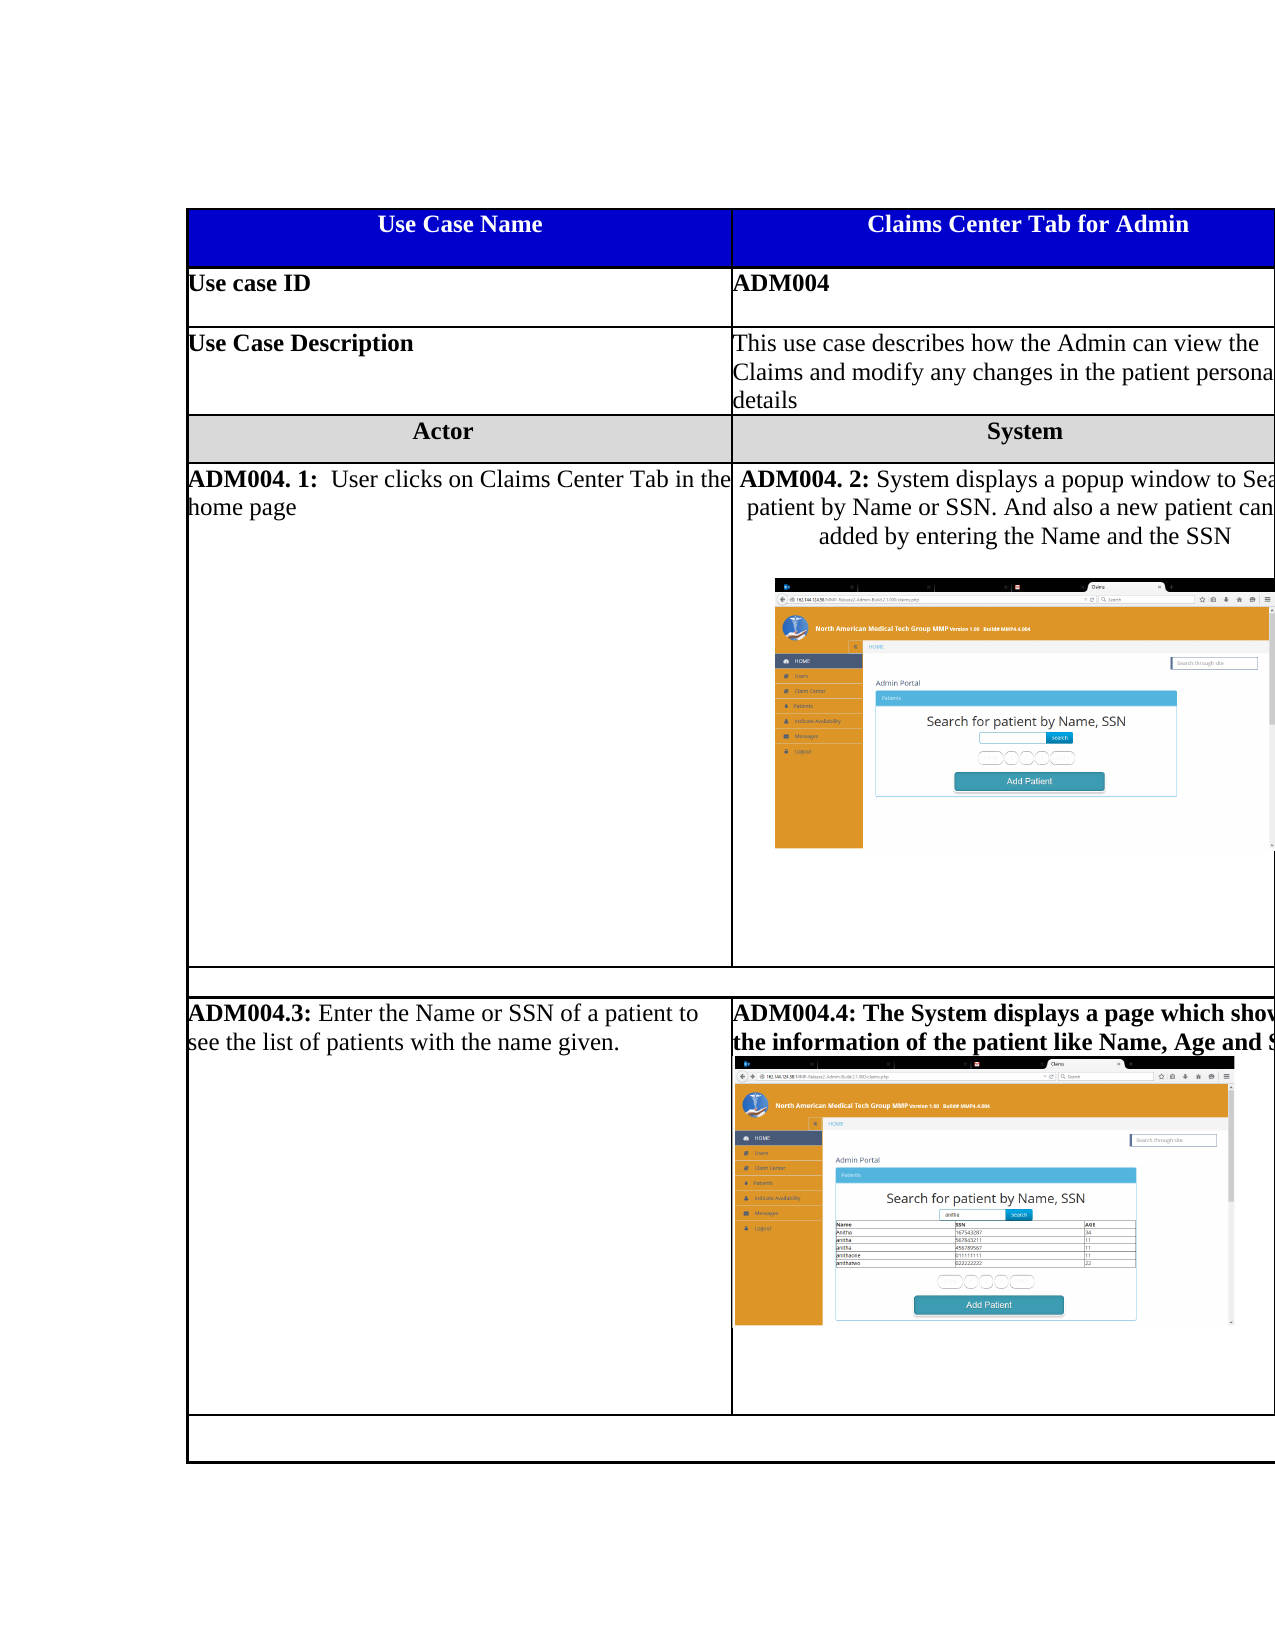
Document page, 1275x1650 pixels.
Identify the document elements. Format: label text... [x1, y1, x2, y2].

table_header Use Case Name [189, 210, 731, 266]
table_cell [189, 968, 1274, 996]
table_cell ADM004.3: Enter the Name or SSN of a patient to see the list of patients with the name given. [189, 999, 731, 1414]
table_cell ADM004.4: The System displays a page which shows the information of the patient like Name, Age and SSN [733, 999, 1274, 1414]
table_cell Use case ID [189, 269, 731, 326]
table_cell This use case describes how the Admin can view the Claims and modify any changes in the patient personal details [733, 328, 1274, 414]
table_cell ADM004 [733, 269, 1274, 326]
table_cell ADM004. 1: User clicks on Claims Center Tab in the home page [189, 464, 731, 966]
picture [732, 1056, 1237, 1328]
table_cell Actor [189, 416, 731, 462]
table_cell System [733, 416, 1274, 462]
table_header Claims Center Tab for Admin [733, 210, 1274, 266]
table_cell [189, 1416, 1275, 1461]
table_cell ADM004. 2: System displays a popup window to Search patient by Name or SSN. And also a new patient can be added by entering the Name and the SSN [733, 464, 1274, 966]
table_cell Use Case Description [189, 328, 731, 414]
picture [772, 578, 1275, 851]
